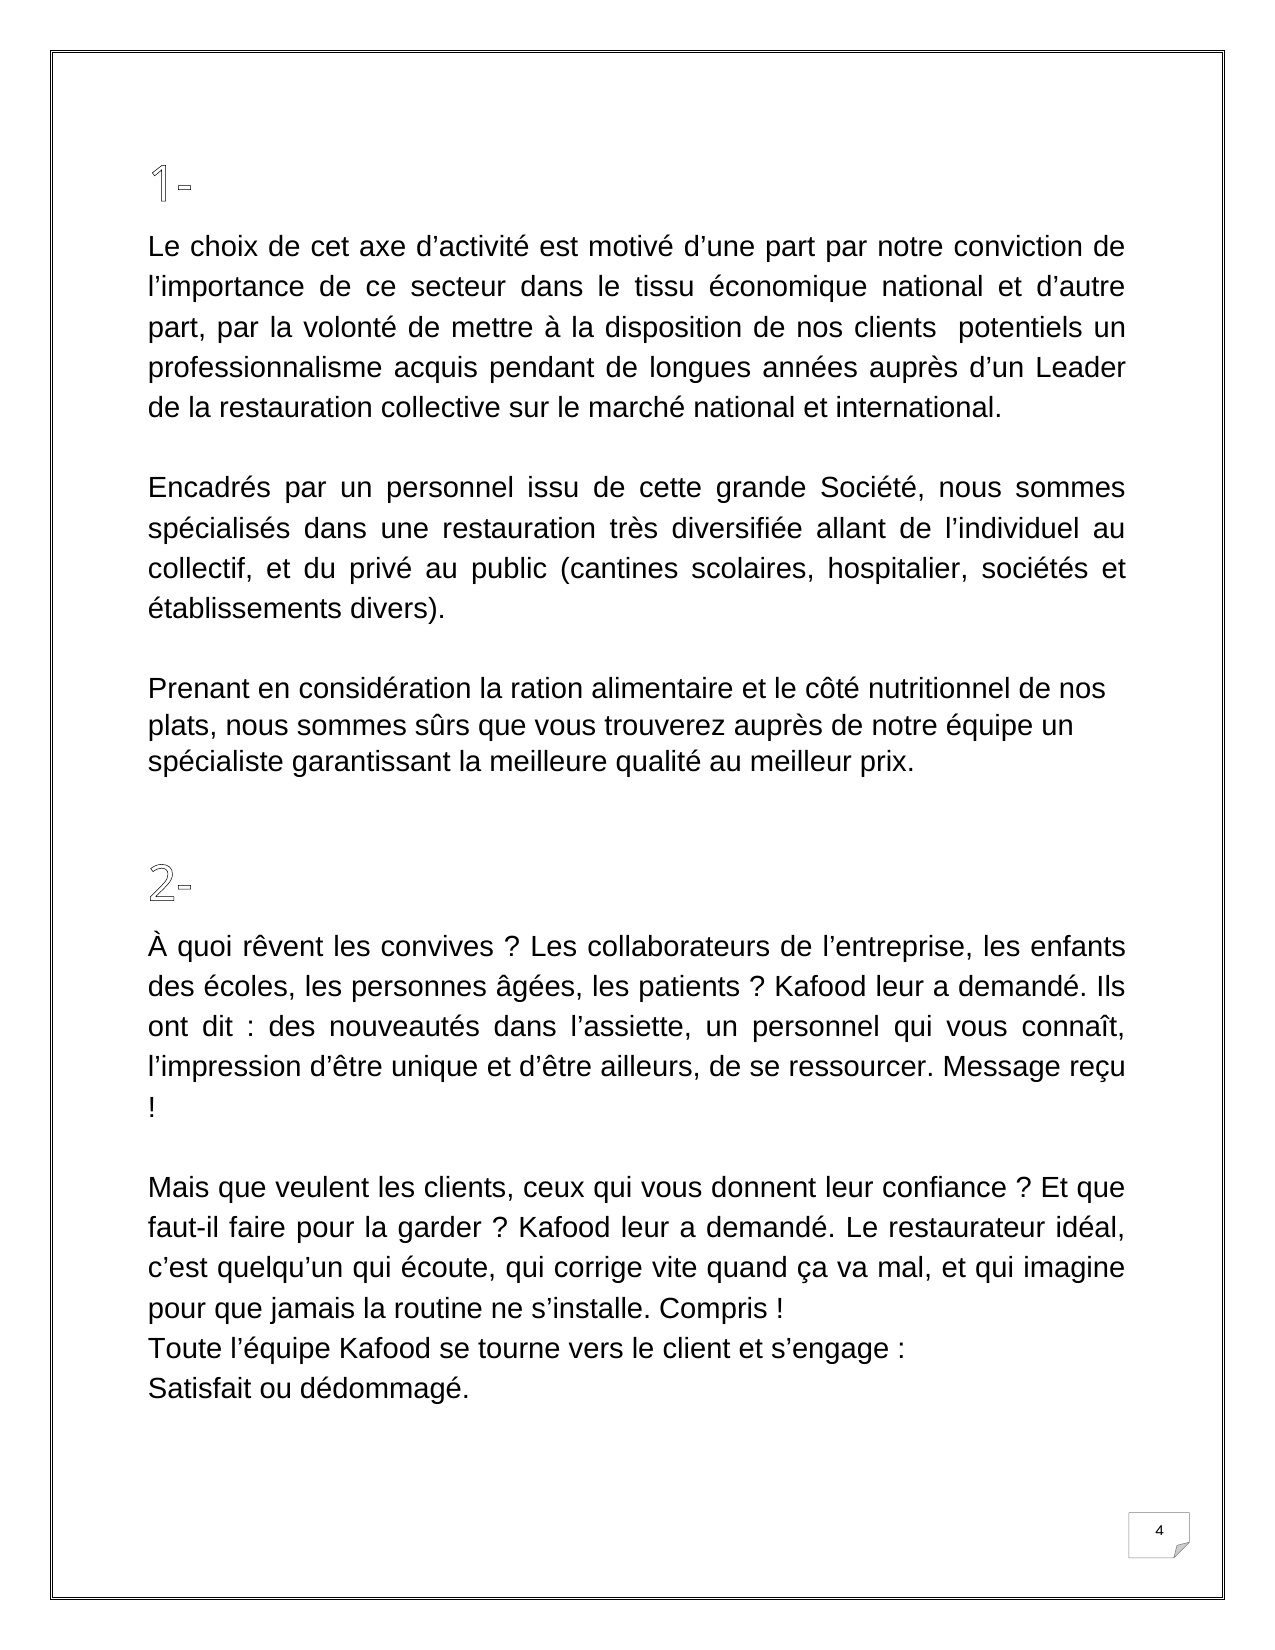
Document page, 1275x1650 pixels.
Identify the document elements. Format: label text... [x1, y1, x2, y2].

text Mais que veulent les clients, ceux qui vous donnent leur confiance ? Et que faut-il faire pour la garder ? Kafood leur a demandé. Le restaurateur idéal, c’est quelqu’un qui écoute, qui corrige vite quand ça va mal, et qui imagine pour que jamais la routine ne s’installe. Compris ! [148, 1170, 1127, 1324]
text Satisfait ou dédommagé. [148, 1371, 1127, 1404]
text Toute l’équipe Kafood se tourne vers le client et s’engage : [148, 1331, 1127, 1364]
text Encadrés par un personnel issu de cette grande Société, nous sommes spécialisés dans une restauration très diversifiée allant de l’individuel au collectif, et du privé au public (cantines scolaires, hospitalier, sociétés et établissements divers). [148, 471, 1127, 625]
text 2- [148, 847, 1127, 915]
text À quoi rêvent les convives ? Les collaborateurs de l’entreprise, les enfants des écoles, les personnes âgées, les patients ? Kafood leur a demandé. Ils ont dit : des nouveautés dans l’assiette, un personnel qui vous connaît, l’impression d’être unique et d’être ailleurs, de se ressourcer. Message reçu ! [148, 929, 1127, 1123]
text Prenant en considération la ration alimentaire et le côté nutritionnel de nos plats, nous sommes sûrs que vous trouverez auprès de notre équipe un spécialiste garantissant la meilleure qualité au meilleur prix. [148, 672, 1127, 777]
text 1- [148, 148, 1127, 216]
text Le choix de cet axe d’activité est motivé d’une part par notre conviction de l’importance de ce secteur dans le tissu économique national et d’autre part, par la volonté de mettre à la disposition de nos clients potentiels un professionnalisme acquis pendant de longues années auprès d’un Leader de la restauration collective sur le marché national et international. [148, 229, 1127, 424]
